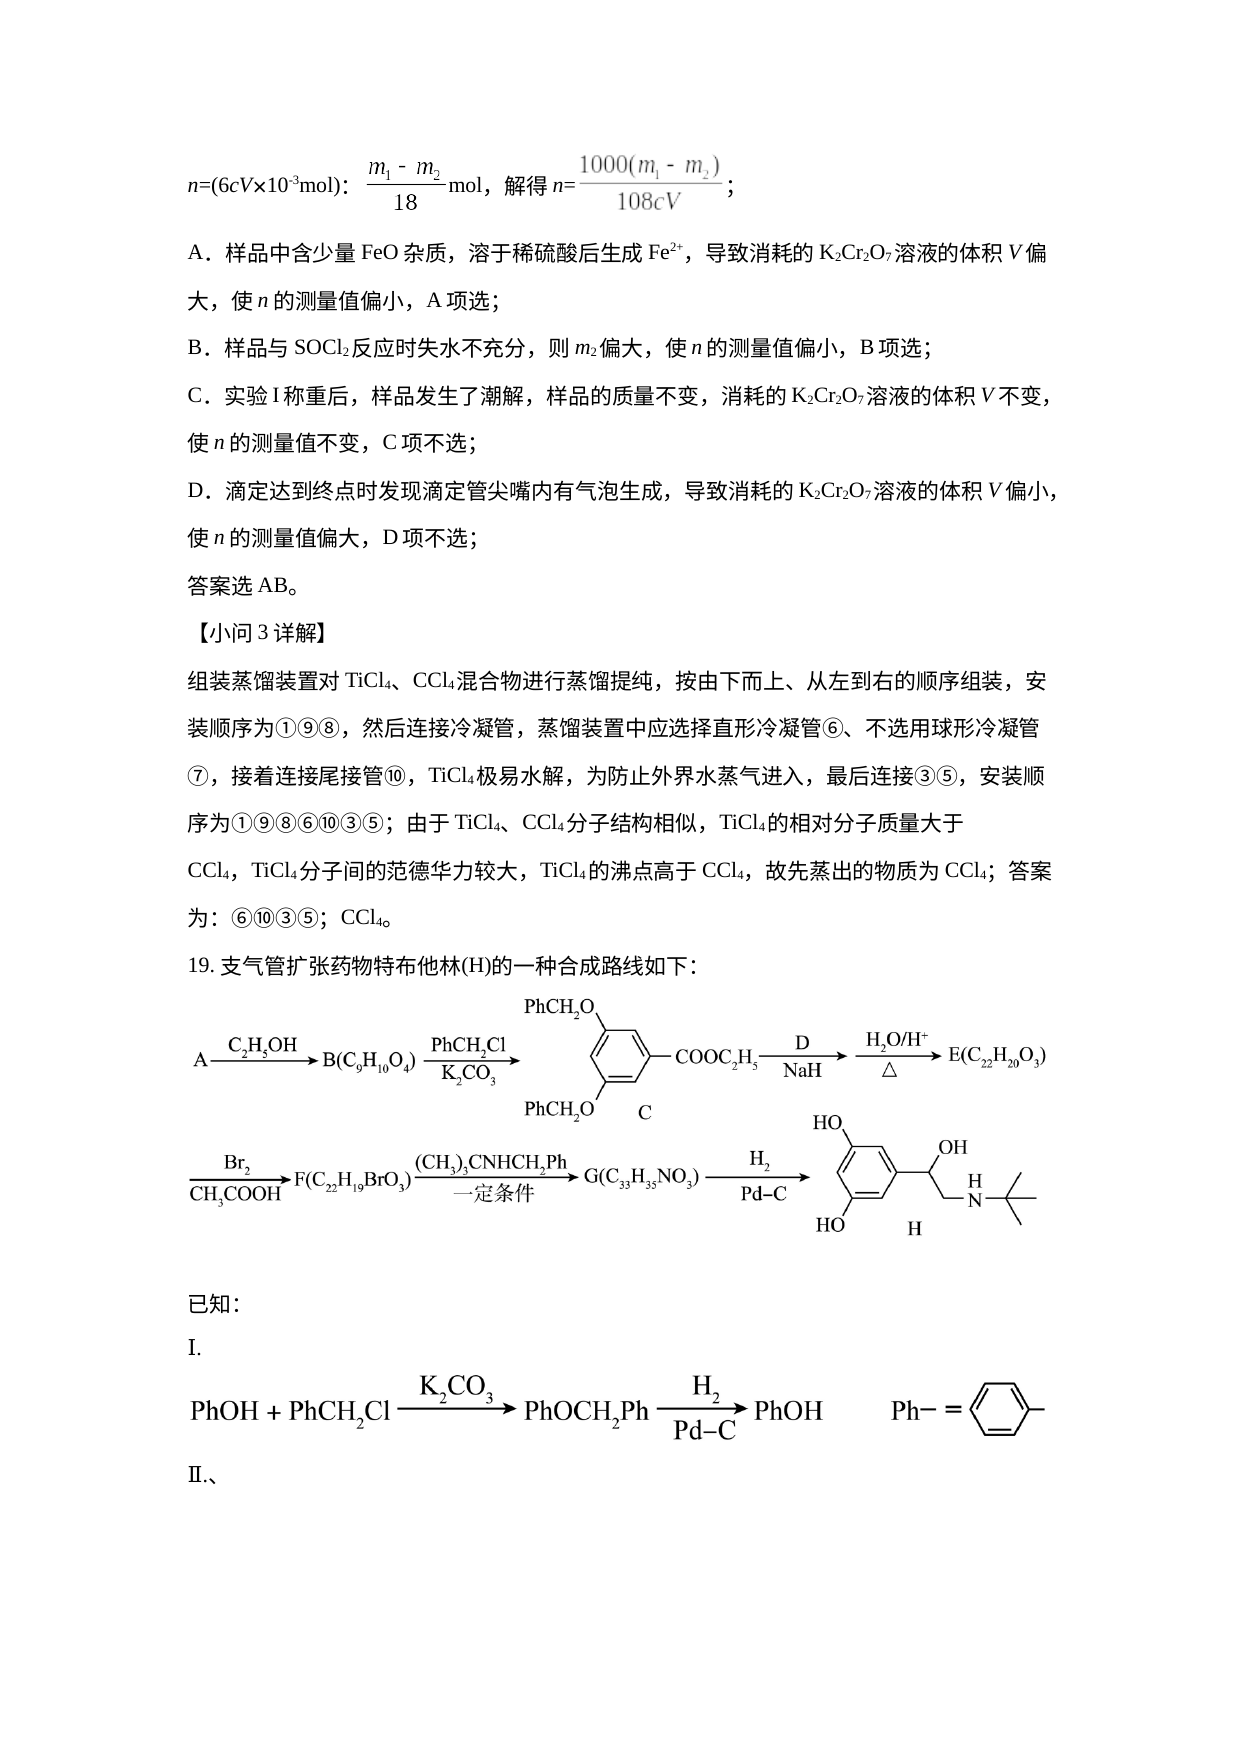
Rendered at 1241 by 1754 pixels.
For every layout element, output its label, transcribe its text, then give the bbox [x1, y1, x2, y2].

text B．样品与SOCl2反应时失水不充分，则m2偏大，使n的测量值偏小，B项选； [187, 331, 1053, 363]
picture [187, 996, 1047, 1237]
text D．滴定达到终点时发现滴定管尖嘴内有气泡生成，导致消耗的K2Cr2O7溶液的体积V偏小，使n的测量值偏大，D项不选； [187, 474, 1053, 553]
text 已知： [187, 1287, 1053, 1319]
text A．样品中含少量FeO杂质，溶于稀硫酸后生成Fe2+，导致消耗的K2Cr2O7溶液的体积V偏大，使n的测量值偏小，A项选； [187, 236, 1053, 315]
text 19. 支气管扩张药物特布他林(H)的一种合成路线如下： [187, 949, 1053, 980]
text Ⅱ.、 [187, 1458, 1053, 1490]
text 答案选AB。 [187, 569, 1053, 600]
text 【小问3详解】 [187, 616, 1053, 648]
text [187, 150, 1053, 220]
text C．实验I称重后，样品发生了潮解，样品的质量不变，消耗的K2Cr2O7溶液的体积V不变，使n的测量值不变，C项不选； [187, 379, 1053, 458]
picture [187, 1372, 1047, 1442]
text 组装蒸馏装置对TiCl4、CCl4混合物进行蒸馏提纯，按由下而上、从左到右的顺序组装，安装顺序为①⑨⑧，然后连接冷凝管，蒸馏装置中应选择直形冷凝管⑥、不选用球形冷凝管⑦，接着连接尾接管⑩，TiCl4极易水解，为防止外界水蒸气进入，最后连接③⑤，安装顺序为①⑨⑧⑥⑩③⑤；由于TiCl4、CCl4分子结构相似，TiCl4的相对分子质量大于CCl4，TiCl4分子间的范德华力较大，TiCl4的沸点高于CCl4，故先蒸出的物质为CCl4；答案为：⑥⑩③⑤；CCl4。 [187, 664, 1053, 933]
